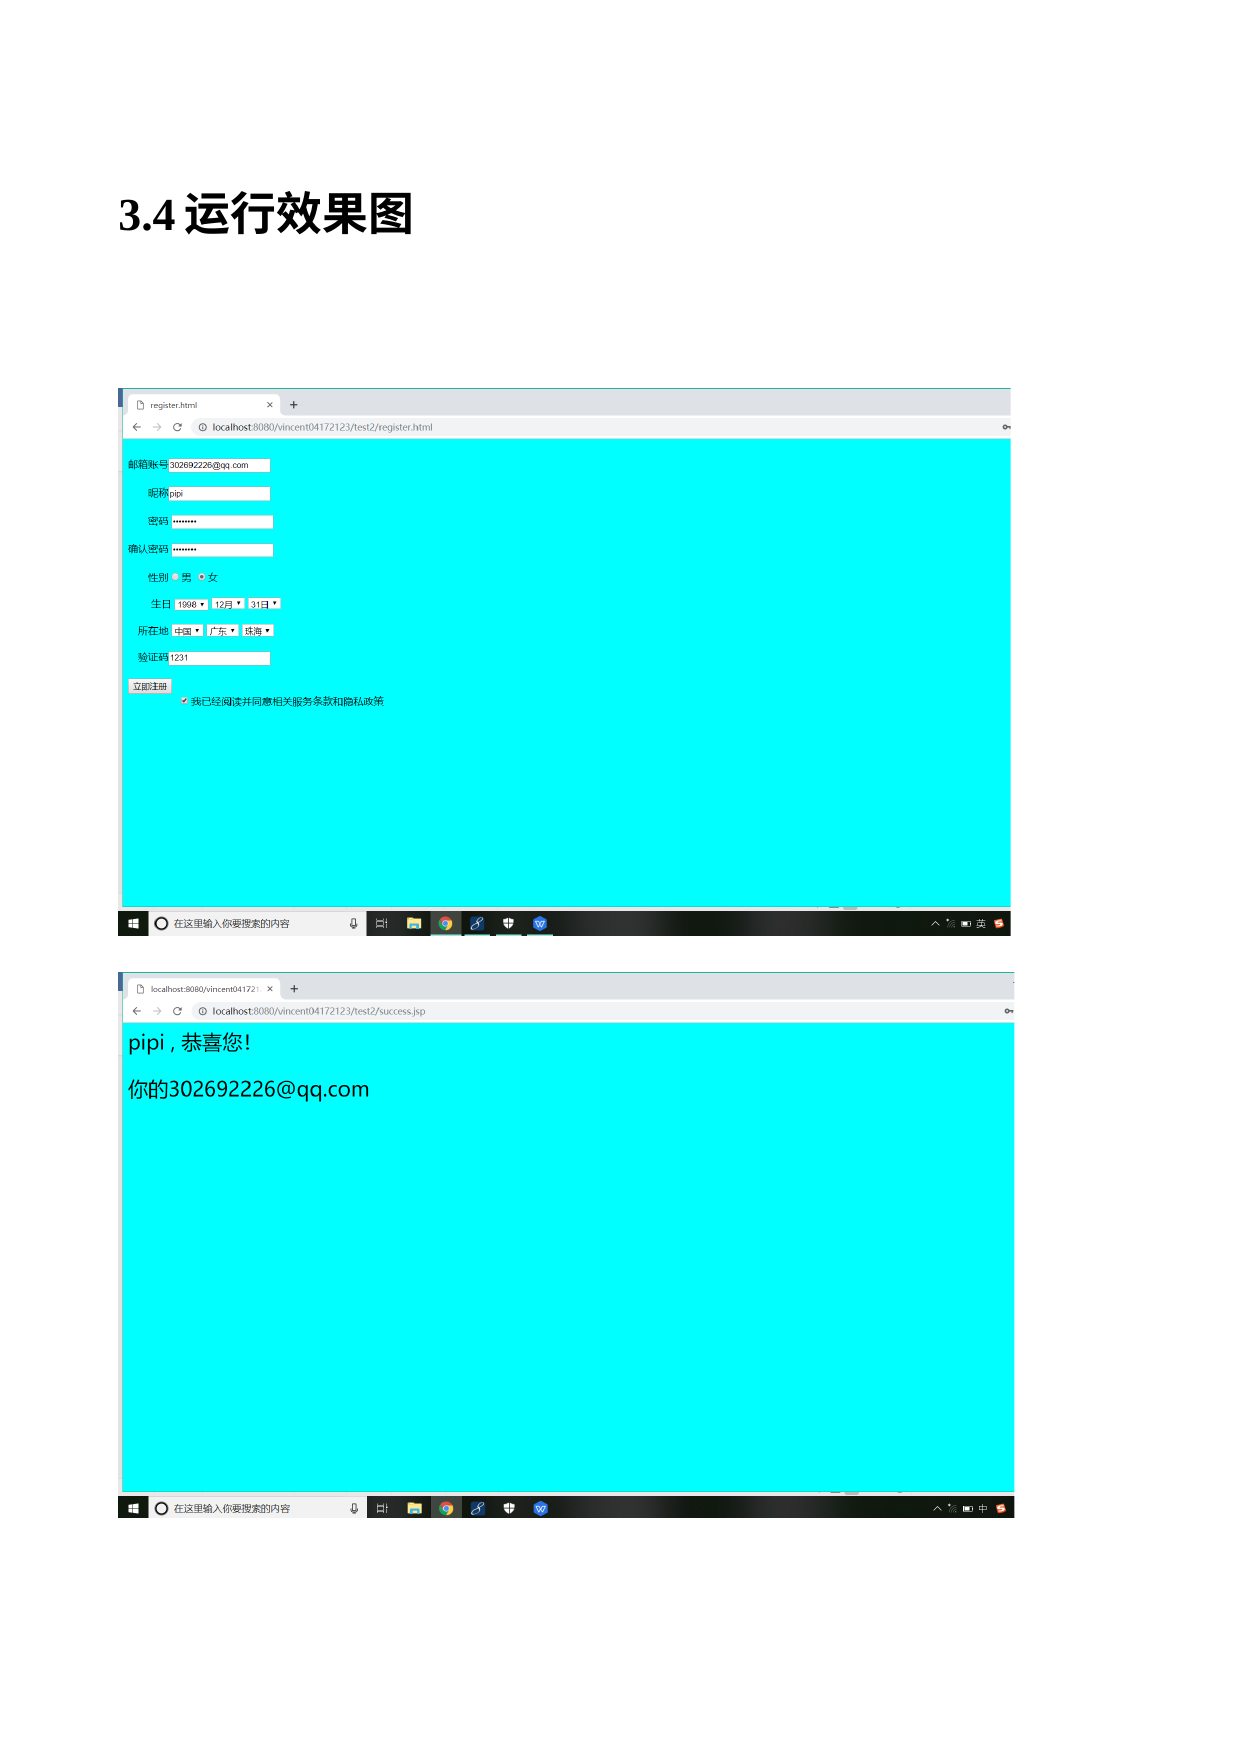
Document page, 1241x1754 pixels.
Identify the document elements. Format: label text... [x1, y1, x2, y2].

picture [118, 972, 1015, 1518]
subtitle 3.4运行效果图 [118, 162, 1093, 259]
picture [118, 388, 1011, 936]
